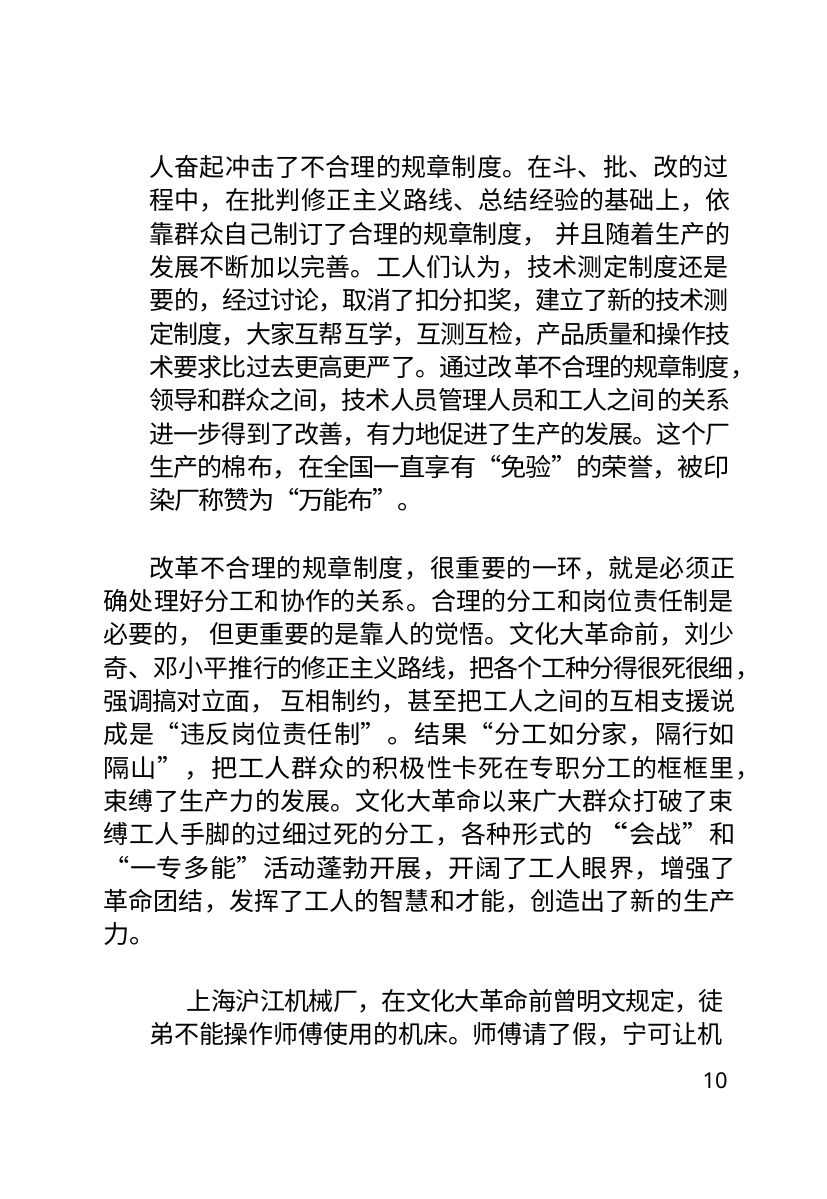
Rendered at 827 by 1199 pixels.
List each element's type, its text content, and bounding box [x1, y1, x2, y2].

text 人奋起冲击了不合理的规章制度。在斗、批、改的过程中，在批判修正主义路线、总结经验的基础上，依靠群众自己制订了合理的规章制度， 并且随着生产的发展不断加以完善。工人们认为，技术测定制度还是要的，经过讨论，取消了扣分扣奖，建立了新的技术测定制度，大家互帮互学，互测互检，产品质量和操作技术要求比过去更高更严了。通过改革不合理的规章制度，领导和群众之间，技术人员管理人员和工人之间的关系进一步得到了改善，有力地促进了生产的发展。这个厂生产的棉布，在全国一直享有“免验”的荣誉，被印染厂称赞为“万能布”。 [149, 150, 731, 516]
text 改革不合理的规章制度，很重要的一环，就是必须正确处理好分工和协作的关系。合理的分工和岗位责任制是必要的， 但更重要的是靠人的觉悟。文化大革命前，刘少奇、邓小平推行的修正主义路线，把各个工种分得很死很细，强调搞对立面， 互相制约，甚至把工人之间的互相支援说成是“违反岗位责任制”。结果“分工如分家，隔行如隔山”，把工人群众的积极性卡死在专职分工的框框里，束缚了生产力的发展。文化大革命以来广大群众打破了束缚工人手脚的过细过死的分工，各种形式的“会战”和“一专多能”活动蓬勃开展，开阔了工人眼界，增强了革命团结，发挥了工人的智慧和才能，创造出了新的生产力。 [103, 550, 736, 950]
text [149, 984, 723, 1051]
